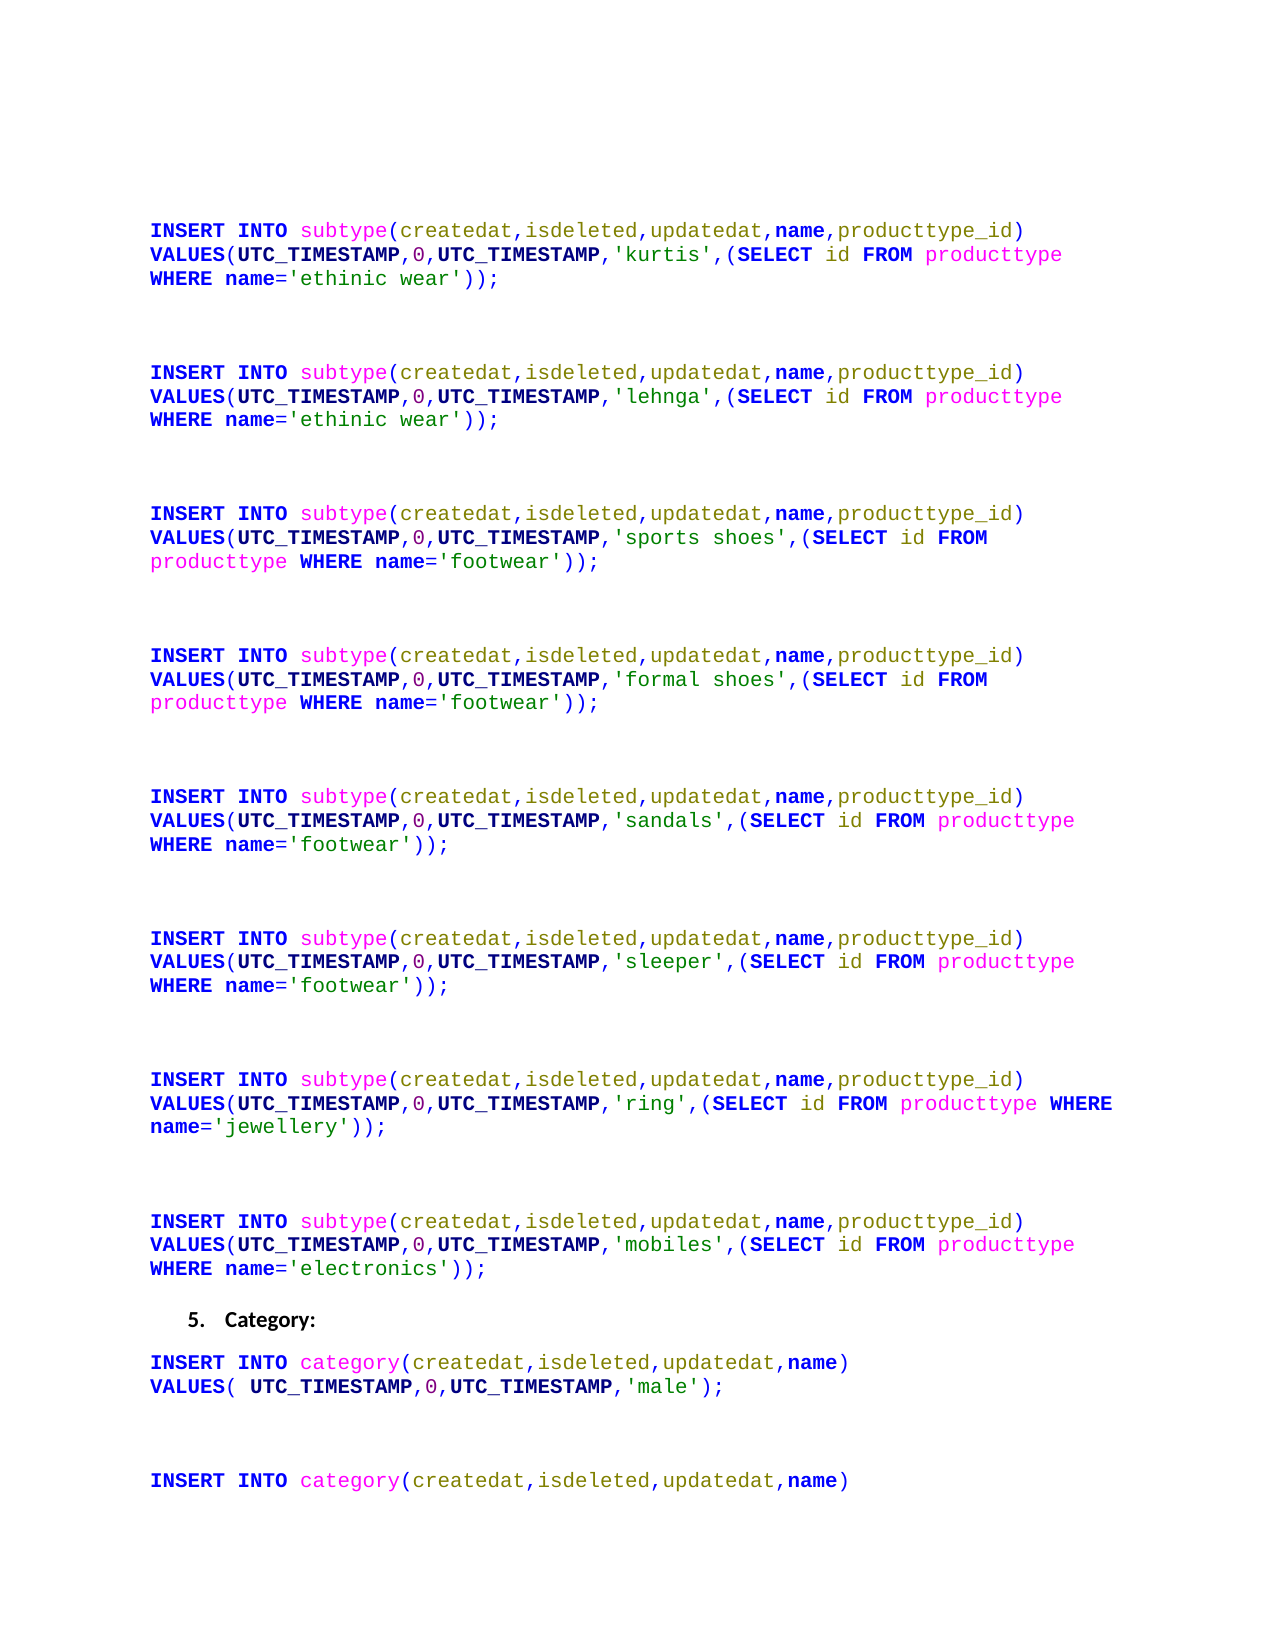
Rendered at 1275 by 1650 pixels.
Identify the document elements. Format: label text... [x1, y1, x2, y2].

text VALUES(UTC_TIMESTAMP,0,UTC_TIMESTAMP,'sleeper',(SELECT id FROM producttype WHERE name='footwear')); [150, 951, 1125, 999]
text INSERT INTO subtype(createdat,isdeleted,updatedat,name,producttype_id) [150, 1211, 1125, 1234]
text VALUES(UTC_TIMESTAMP,0,UTC_TIMESTAMP,'formal shoes',(SELECT id FROM producttype WHERE name='footwear')); [150, 668, 1125, 716]
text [150, 1470, 1125, 1494]
text VALUES(UTC_TIMESTAMP,0,UTC_TIMESTAMP,'sandals',(SELECT id FROM producttype WHERE name='footwear')); [150, 810, 1125, 857]
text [150, 1352, 1125, 1376]
text INSERT INTO subtype(createdat,isdeleted,updatedat,name,producttype_id) [150, 928, 1125, 951]
list Category: [187, 1305, 1125, 1333]
text INSERT INTO subtype(createdat,isdeleted,updatedat,name,producttype_id) [150, 786, 1125, 810]
text INSERT INTO subtype(createdat,isdeleted,updatedat,name,producttype_id) [150, 362, 1125, 386]
text VALUES(UTC_TIMESTAMP,0,UTC_TIMESTAMP,'ring',(SELECT id FROM producttype WHERE name='jewellery')); [150, 1093, 1125, 1140]
text VALUES(UTC_TIMESTAMP,0,UTC_TIMESTAMP,'mobiles',(SELECT id FROM producttype WHERE name='electronics')); [150, 1234, 1125, 1282]
text VALUES( UTC_TIMESTAMP,0,UTC_TIMESTAMP,'male'); [150, 1376, 1125, 1399]
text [150, 221, 1125, 244]
text INSERT INTO subtype(createdat,isdeleted,updatedat,name,producttype_id) [150, 503, 1125, 527]
text VALUES(UTC_TIMESTAMP,0,UTC_TIMESTAMP,'kurtis',(SELECT id FROM producttype WHERE name='ethinic wear')); [150, 244, 1125, 291]
text VALUES(UTC_TIMESTAMP,0,UTC_TIMESTAMP,'sports shoes',(SELECT id FROM producttype WHERE name='footwear')); [150, 527, 1125, 574]
text INSERT INTO subtype(createdat,isdeleted,updatedat,name,producttype_id) [150, 1069, 1125, 1093]
text INSERT INTO subtype(createdat,isdeleted,updatedat,name,producttype_id) [150, 645, 1125, 668]
text VALUES(UTC_TIMESTAMP,0,UTC_TIMESTAMP,'lehnga',(SELECT id FROM producttype WHERE name='ethinic wear')); [150, 386, 1125, 433]
